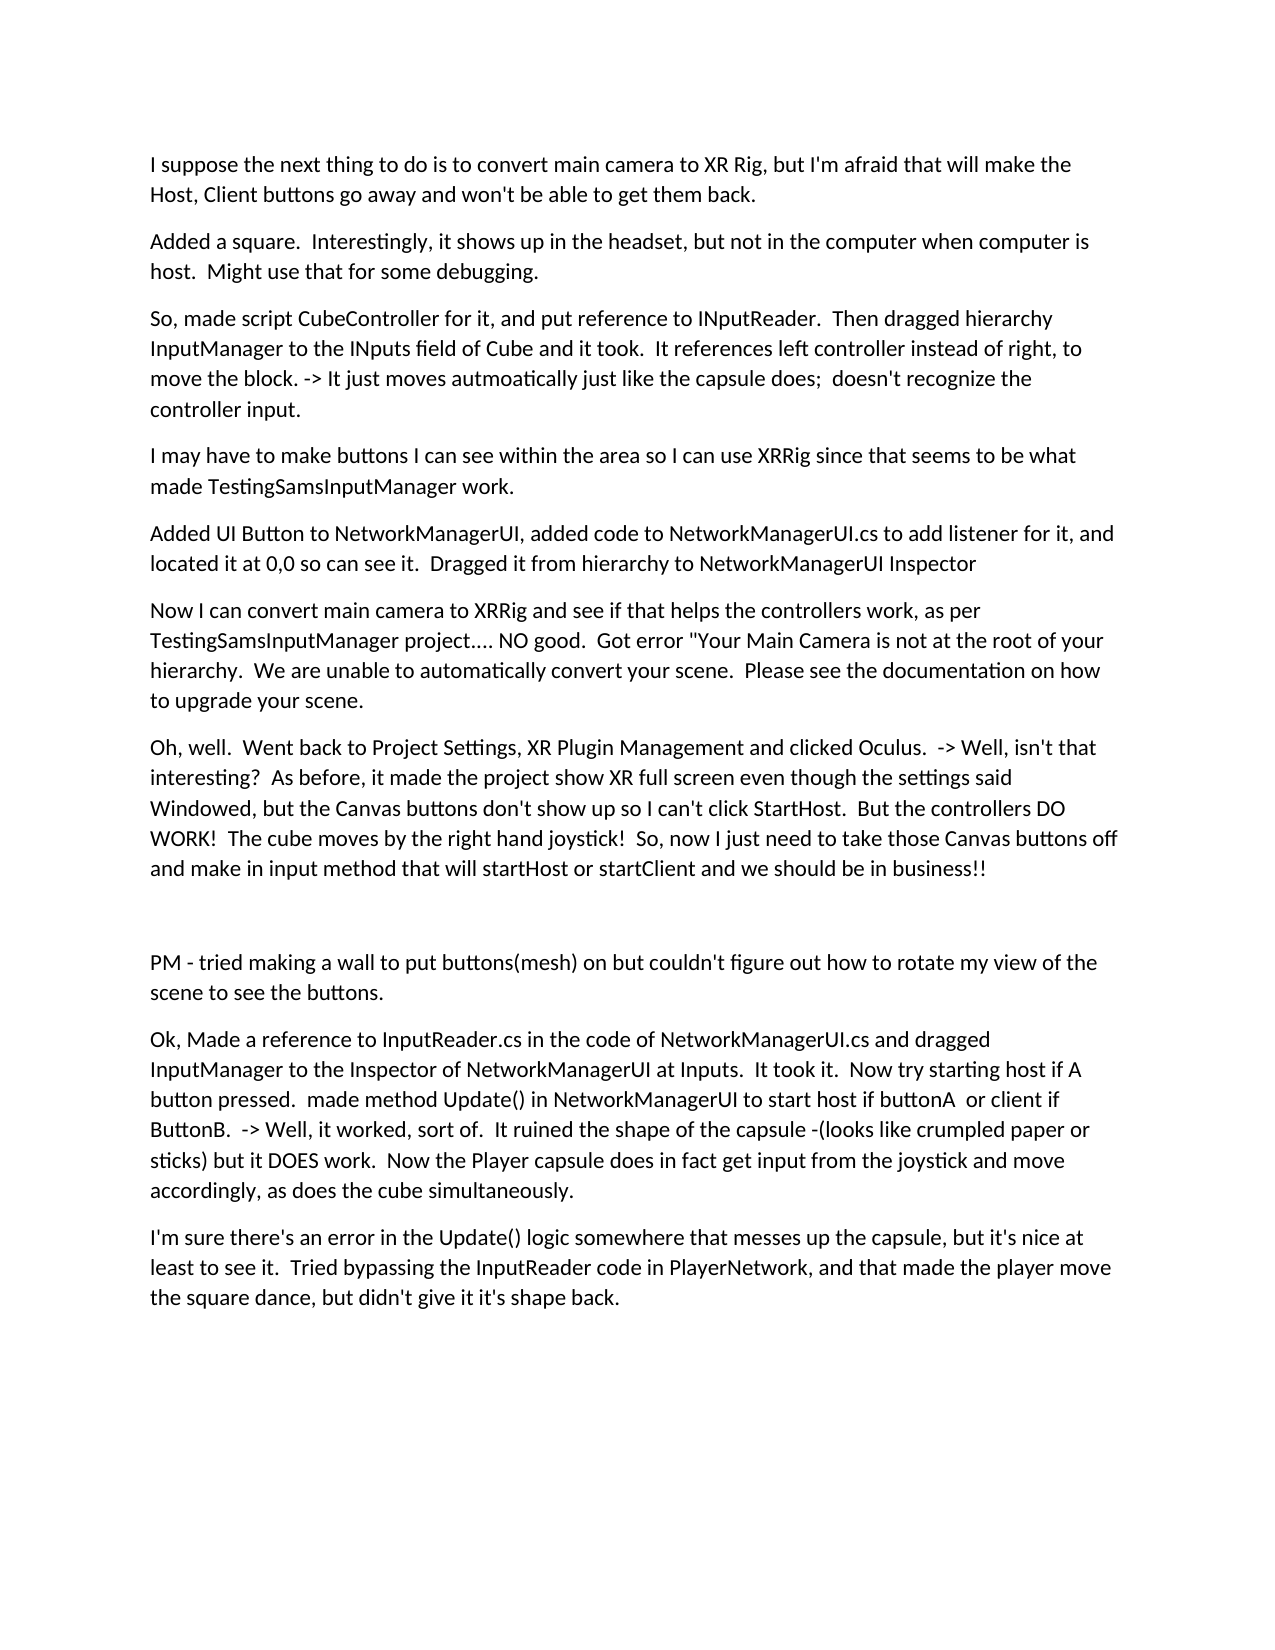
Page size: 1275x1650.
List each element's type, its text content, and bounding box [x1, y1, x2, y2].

text PM - tried making a wall to put buttons(mesh) on but couldn't figure out how to rotate my view of the scene to see the buttons. [150, 948, 1125, 1006]
text Ok, Made a reference to InputReader.cs in the code of NetworkManagerUI.cs and dragged InputManager to the Inspector of NetworkManagerUI at Inputs. It took it. Now try starting host if A button pressed. made method Update() in NetworkManagerUI to start host if buttonA or client if ButtonB. -> Well, it worked, sort of. It ruined the shape of the capsule -(looks like crumpled paper or sticks) but it DOES work. Now the Player capsule does in fact get input from the joystick and move accordingly, as does the cube simultaneously. [150, 1025, 1125, 1204]
text Added a square. Interestingly, it shows up in the headset, but not in the computer when computer is host. Might use that for some debugging. [150, 227, 1125, 285]
text I may have to make buttons I can see within the area so I can use XRRig since that seems to be what made TestingSamsInputManager work. [150, 442, 1125, 500]
text Oh, well. Went back to Project Settings, XR Plugin Management and clicked Oculus. -> Well, isn't that interesting? As before, it made the project show XR full screen even though the settings said Windowed, but the Canvas buttons don't show up so I can't click StartHost. But the controllers DO WORK! The cube moves by the right hand joystick! So, now I just need to take those Canvas buttons off and make in input method that will startHost or startClient and we should be in business!! [150, 733, 1125, 882]
text So, made script CubeController for it, and put reference to INputReader. Then dragged hierarchy InputManager to the INputs field of Cube and it took. It references left controller instead of right, to move the block. -> It just moves autmoatically just like the capsule does; doesn't recognize the controller input. [150, 304, 1125, 423]
text Now I can convert main camera to XRRig and see if that helps the controllers work, as per TestingSamsInputManager project.... NO good. Got error "Your Main Camera is not at the root of your hierarchy. We are unable to automatically convert your scene. Please see the documentation on how to upgrade your scene. [150, 596, 1125, 714]
text I'm sure there's an error in the Update() logic somewhere that messes up the capsule, but it's nice at least to see it. Tried bypassing the InputReader code in PlayerNetwork, and that made the player move the square dance, but didn't give it it's shape back. [150, 1223, 1125, 1311]
text Added UI Button to NetworkManagerUI, added code to NetworkManagerUI.cs to add listener for it, and located it at 0,0 so can see it. Dragged it from hierarchy to NetworkManagerUI Inspector [150, 519, 1125, 577]
text I suppose the next thing to do is to convert main camera to XR Rig, but I'm afraid that will make the Host, Client buttons go away and won't be able to get them back. [150, 150, 1125, 208]
